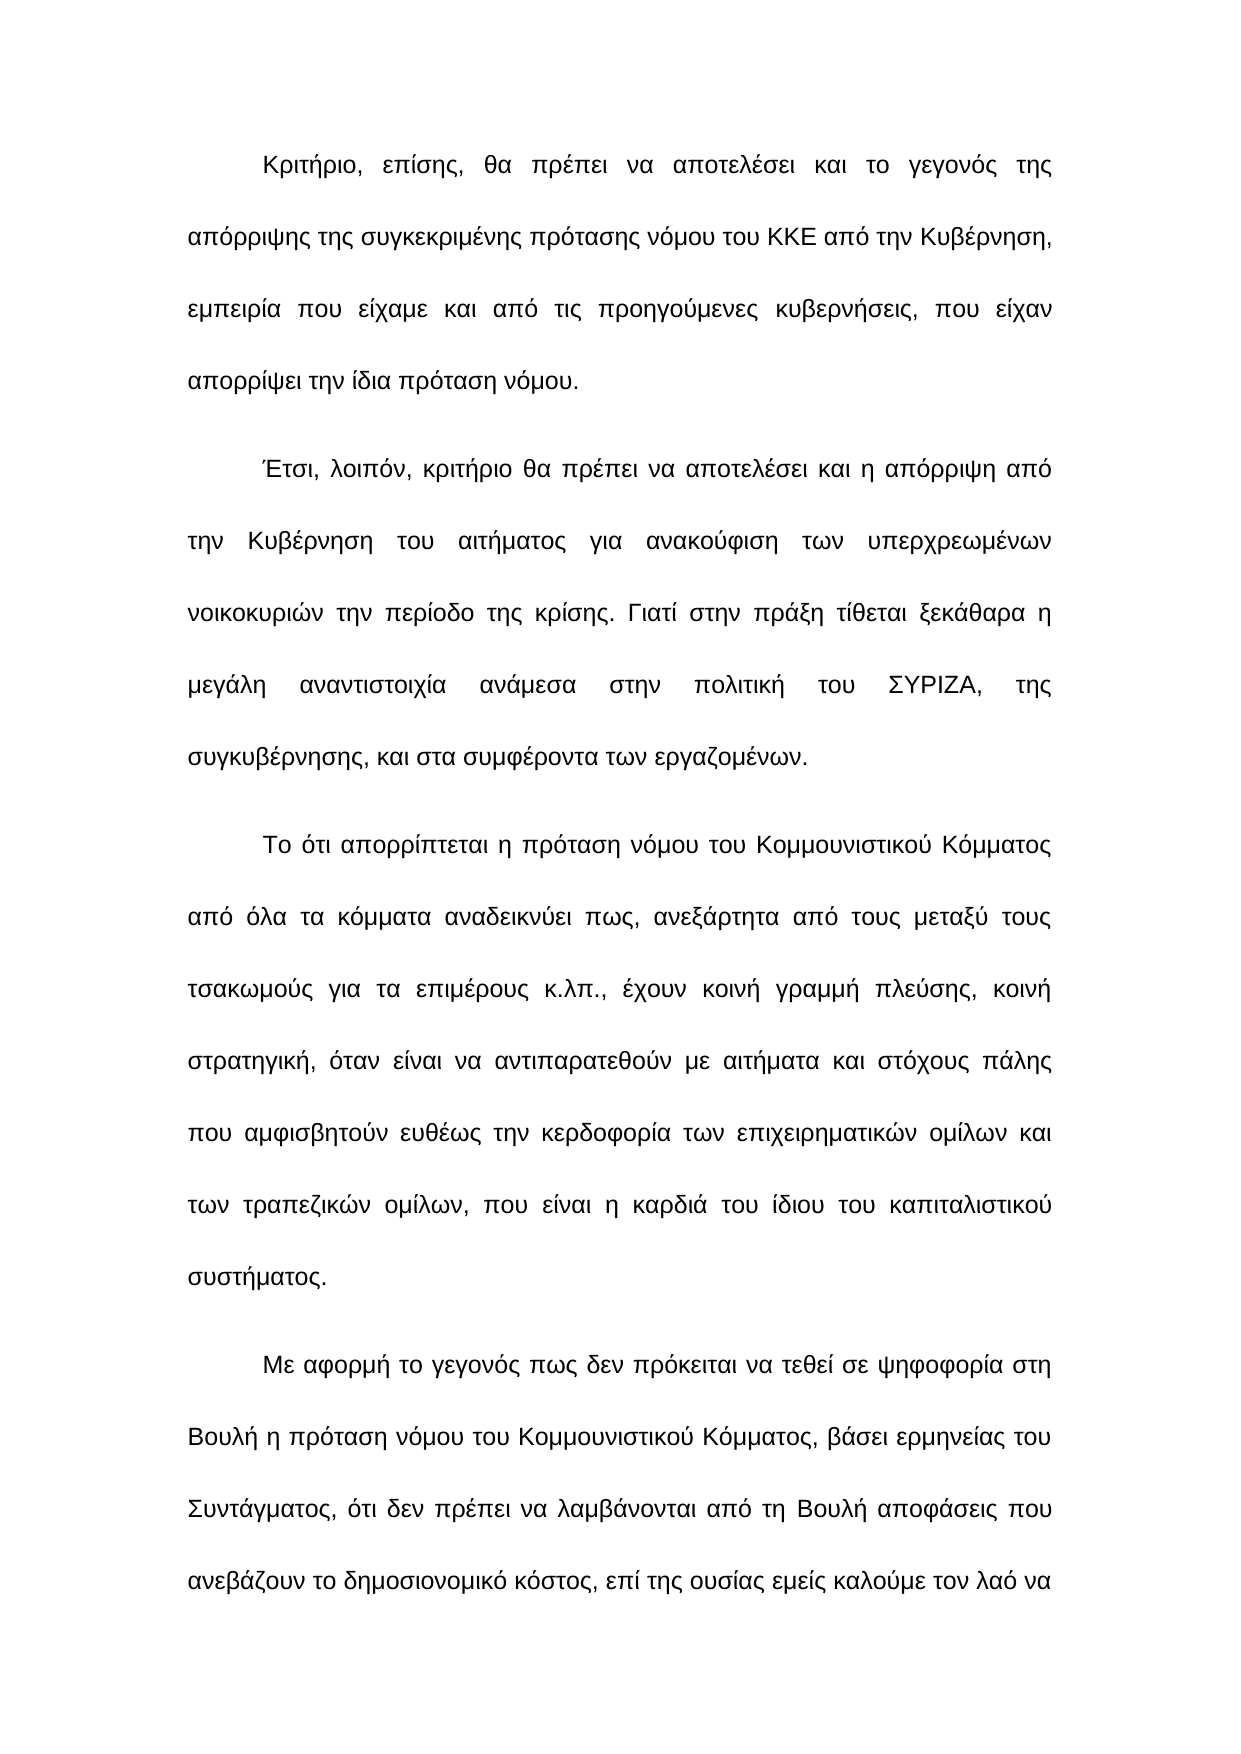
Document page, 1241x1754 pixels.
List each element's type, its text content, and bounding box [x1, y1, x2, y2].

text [187, 1350, 1053, 1594]
text Το ότι απορρίπτεται η πρόταση νόμου του Κομμουνιστικού Κόμματος από όλα τα κόμματα αναδεικνύει πως, ανεξάρτητα από τους μεταξύ τους τσακωμούς για τα επιμέρους κ.λπ., έχουν κοινή γραμμή πλεύσης, κοινή στρατηγική, όταν είναι να αντιπαρατεθούν με αιτήματα και στόχους πάλης που αμφισβητούν ευθέως την κερδοφορία των επιχειρηματικών ομίλων και των τραπεζικών ομίλων, που είναι η καρδιά του ίδιου του καπιταλιστικού συστήματος. [187, 830, 1053, 1290]
text Κριτήριο, επίσης, θα πρέπει να αποτελέσει και το γεγονός της απόρριψης της συγκεκριμένης πρότασης νόμου του ΚΚΕ από την Κυβέρνηση, εμπειρία που είχαμε και από τις προηγούμενες κυβερνήσεις, που είχαν απορρίψει την ίδια πρόταση νόμου. [187, 150, 1053, 394]
text Έτσι, λοιπόν, κριτήριο θα πρέπει να αποτελέσει και η απόρριψη από την Κυβέρνηση του αιτήματος για ανακούφιση των υπερχρεωμένων νοικοκυριών την περίοδο της κρίσης. Γιατί στην πράξη τίθεται ξεκάθαρα η μεγάλη αναντιστοιχία ανάμεσα στην πολιτική του ΣΥΡΙΖΑ, της συγκυβέρνησης, και στα συμφέροντα των εργαζομένων. [187, 454, 1053, 770]
